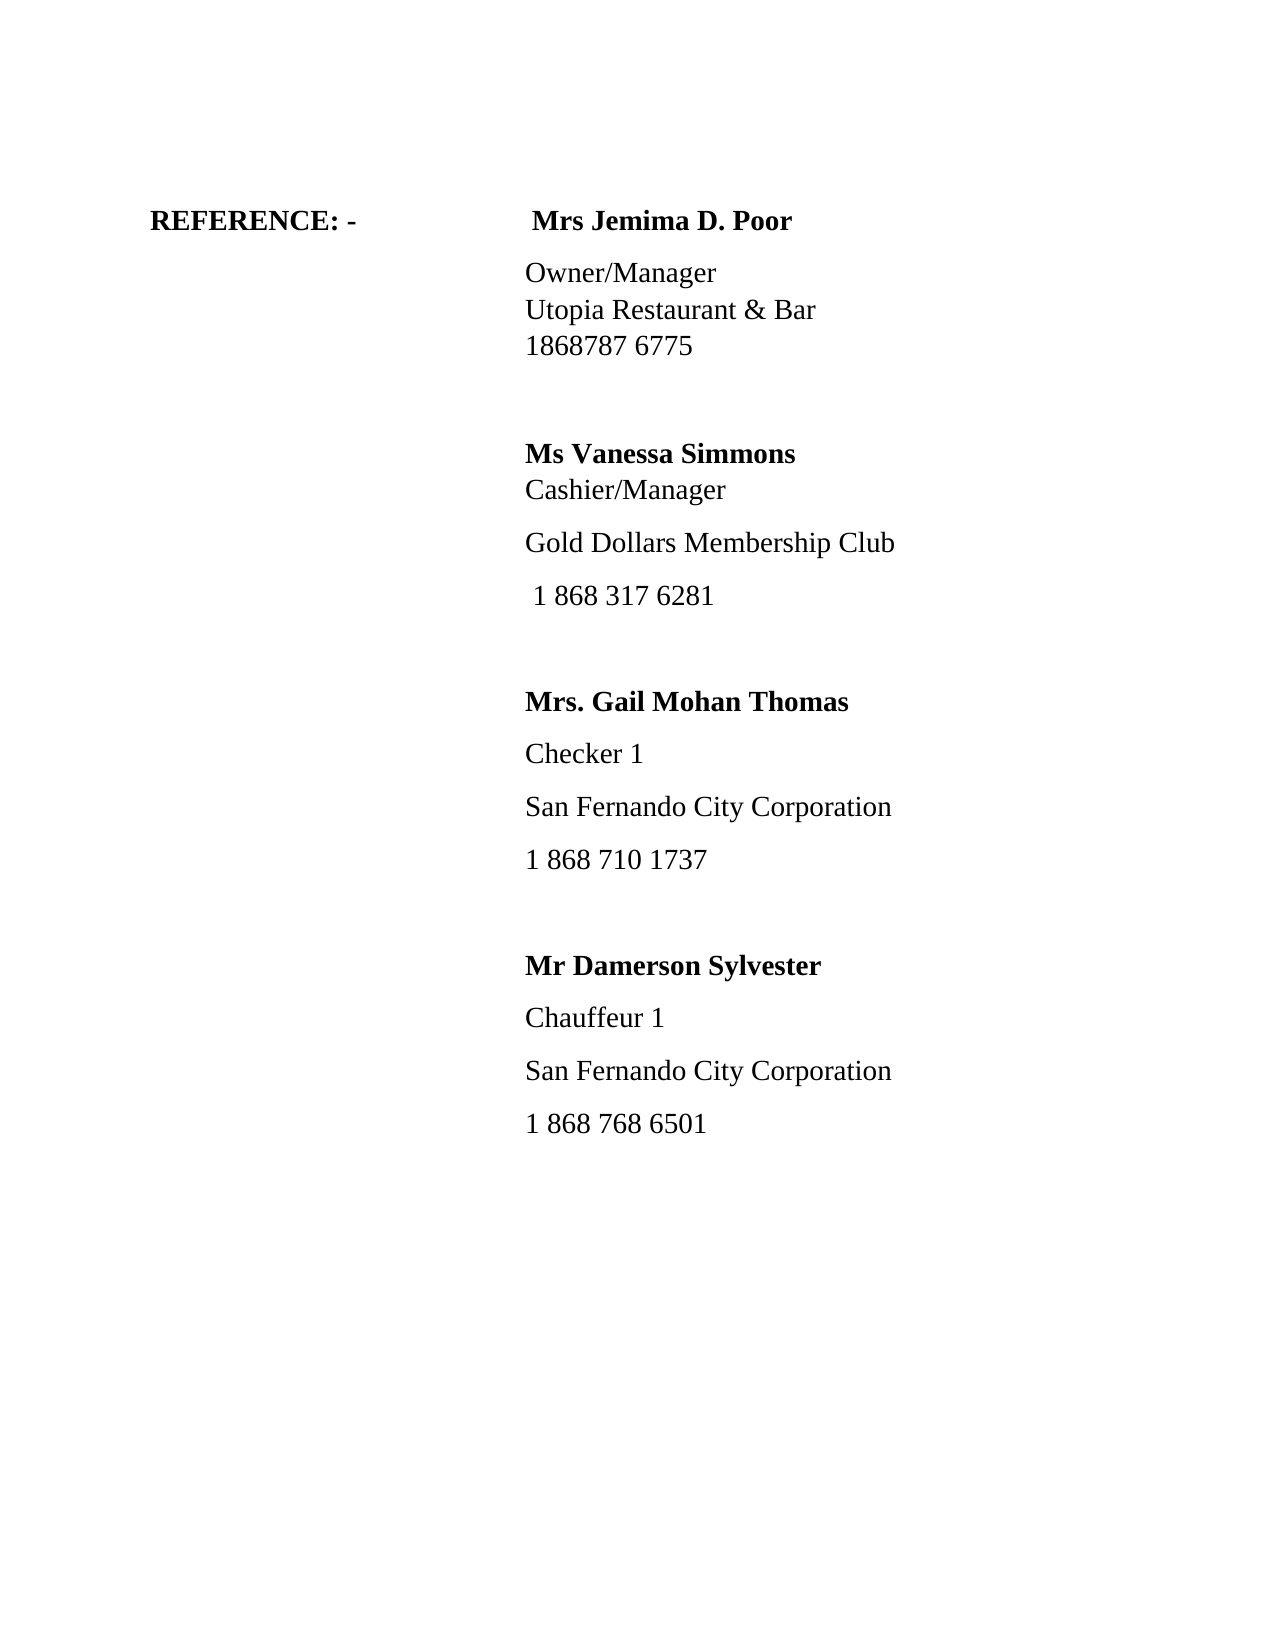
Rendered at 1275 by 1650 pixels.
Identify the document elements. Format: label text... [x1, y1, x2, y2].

text Mr Damerson Sylvester [150, 948, 1125, 981]
text San Fernando City Corporation [150, 789, 1125, 823]
text Ms Vanessa Simmons [450, 436, 1125, 470]
text 1 868 768 6501 [150, 1106, 1125, 1140]
text REFERENCE: - Mrs Jemima D. Poor [150, 203, 1125, 236]
text 1 868 710 1737 [150, 842, 1125, 876]
text Cashier/Manager [150, 472, 1125, 506]
text Owner/Manager [450, 256, 1125, 289]
text 1 868 317 6281 [150, 578, 1125, 612]
text Chauffeur 1 [150, 1001, 1125, 1034]
text 1868787 6775 [450, 328, 1125, 361]
text Utopia Restaurant & Bar [450, 292, 1125, 325]
text Mrs. Gail Mohan Thomas [150, 684, 1125, 717]
text Checker 1 [150, 737, 1125, 770]
text San Fernando City Corporation [150, 1053, 1125, 1087]
text Gold Dollars Membership Club [150, 525, 1125, 559]
